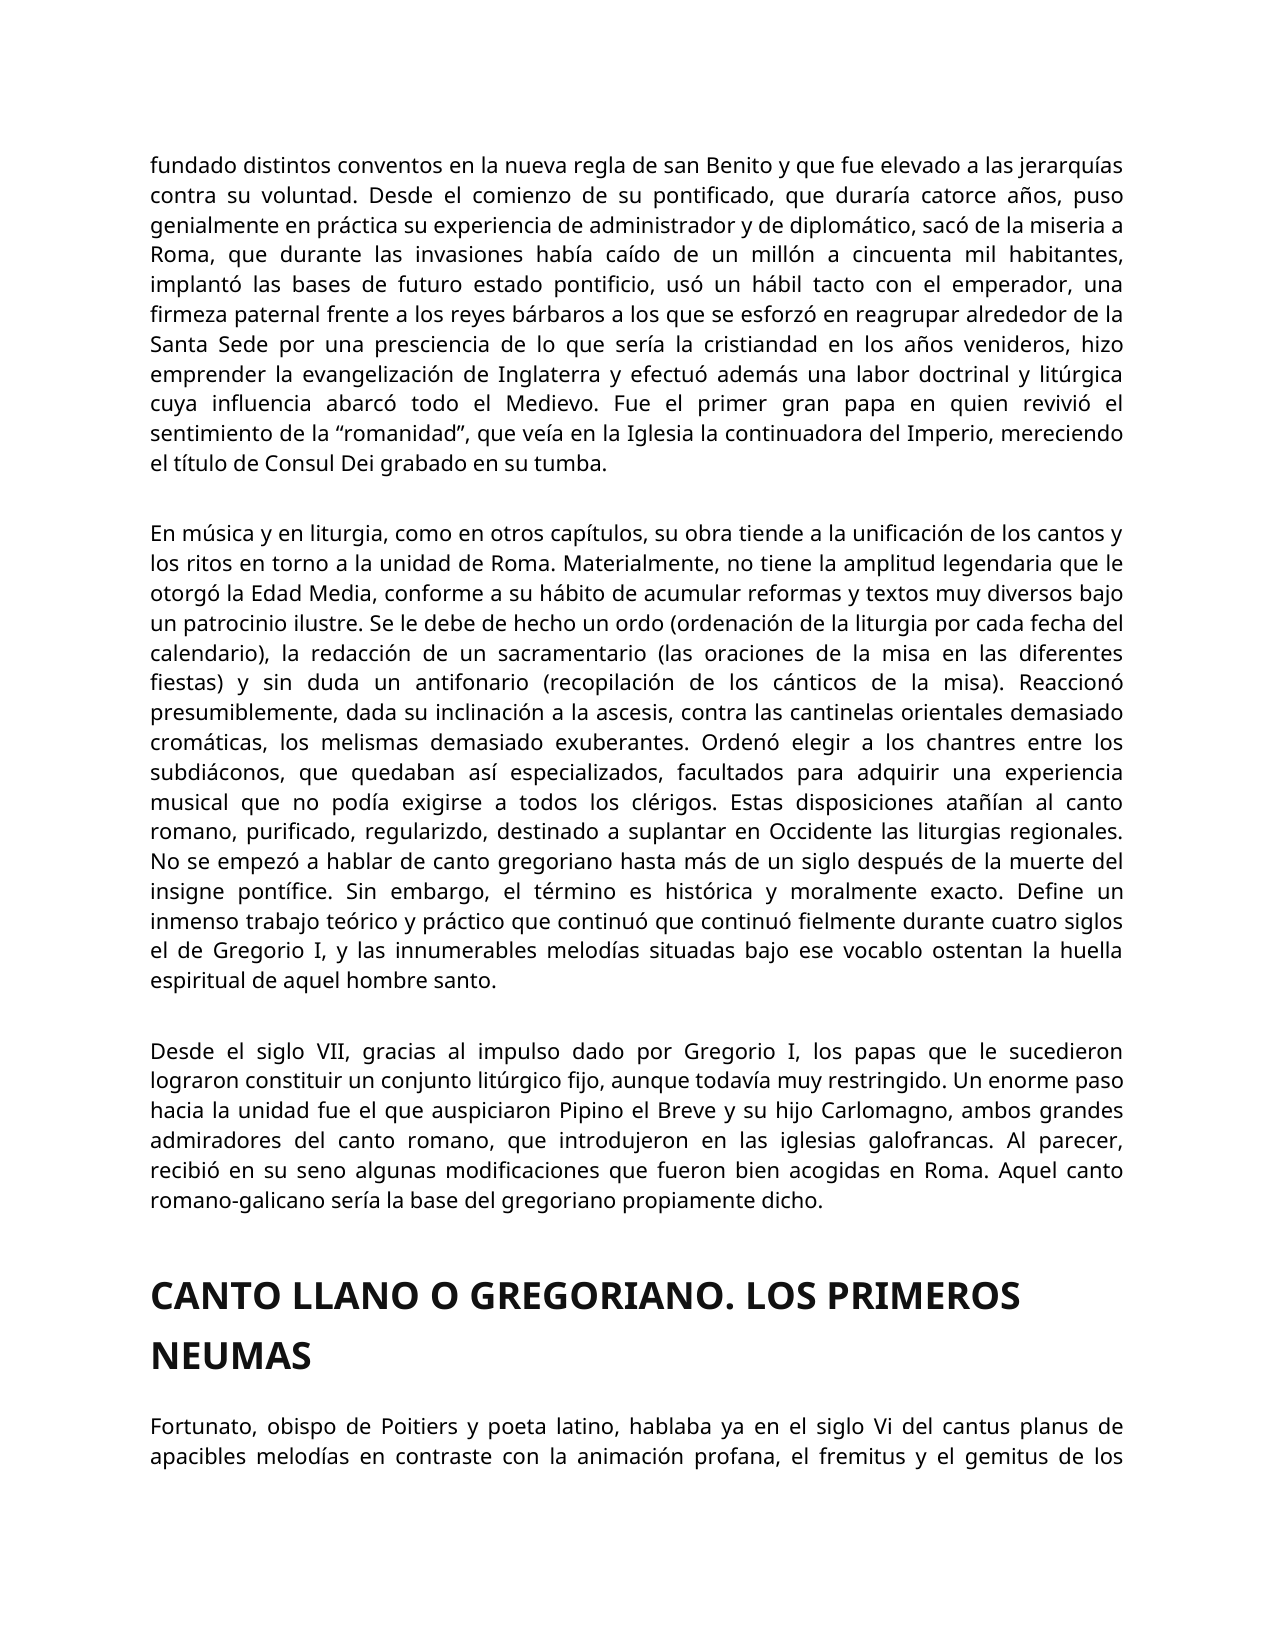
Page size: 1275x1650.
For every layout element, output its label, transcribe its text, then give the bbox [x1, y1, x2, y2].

text Desde el siglo VII, gracias al impulso dado por Gregorio I, los papas que le sucedieron lograron constituir un conjunto litúrgico fijo, aunque todavía muy restringido. Un enorme paso hacia la unidad fue el que auspiciaron Pipino el Breve y su hijo Carlomagno, ambos grandes admiradores del canto romano, que introdujeron en las iglesias galofrancas. Al parecer, recibió en su seno algunas modificaciones que fueron bien acogidas en Roma. Aquel canto romano-galicano sería la base del gregoriano propiamente dicho. [150, 1036, 1125, 1214]
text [150, 150, 1125, 478]
text CANTO LLANO O GREGORIANO. LOS PRIMEROS NEUMAS [150, 1261, 1125, 1380]
text En música y en liturgia, como en otros capítulos, su obra tiende a la unificación de los cantos y los ritos en torno a la unidad de Roma. Materialmente, no tiene la amplitud legendaria que le otorgó la Edad Media, conforme a su hábito de acumular reformas y textos muy diversos bajo un patrocinio ilustre. Se le debe de hecho un ordo (ordenación de la liturgia por cada fecha del calendario), la redacción de un sacramentario (las oraciones de la misa en las diferentes fiestas) y sin duda un antifonario (recopilación de los cánticos de la misa). Reaccionó presumiblemente, dada su inclinación a la ascesis, contra las cantinelas orientales demasiado cromáticas, los melismas demasiado exuberantes. Ordenó elegir a los chantres entre los subdiáconos, que quedaban así especializados, facultados para adquirir una experiencia musical que no podía exigirse a todos los clérigos. Estas disposiciones atañían al canto romano, purificado, regularizdo, destinado a suplantar en Occidente las liturgias regionales. No se empezó a hablar de canto gregoriano hasta más de un siglo después de la muerte del insigne pontífice. Sin embargo, el término es histórica y moralmente exacto. Define un inmenso trabajo teórico y práctico que continuó que continuó fielmente durante cuatro siglos el de Gregorio I, y las innumerables melodías situadas bajo ese vocablo ostentan la huella espiritual de aquel hombre santo. [150, 518, 1125, 995]
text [150, 1411, 1125, 1471]
